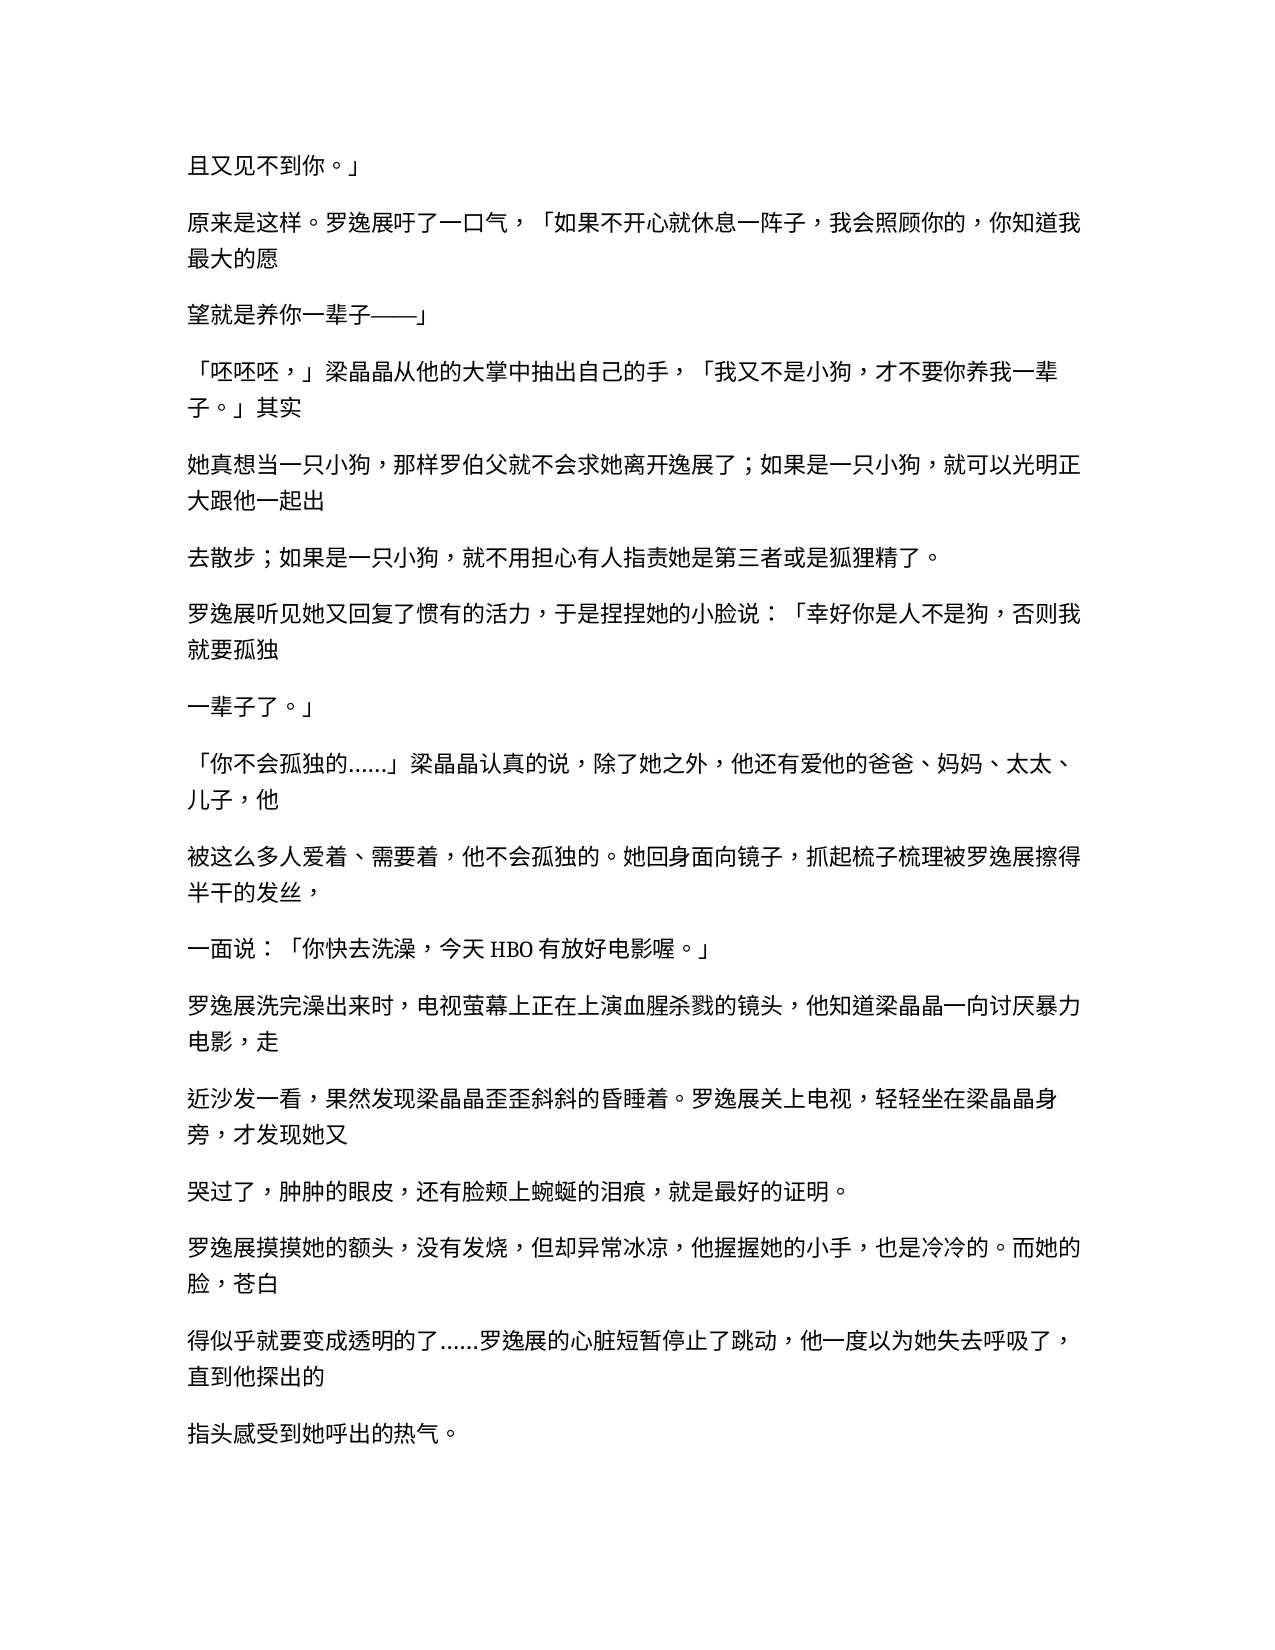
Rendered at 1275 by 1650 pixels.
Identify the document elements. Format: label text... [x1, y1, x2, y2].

text 罗逸展摸摸她的额头，没有发烧，但却异常冰凉，他握握她的小手，也是冷冷的。而她的脸，苍白 [187, 1232, 1087, 1299]
text 得似乎就要变成透明的了……罗逸展的心脏短暂停止了跳动，他一度以为她失去呼吸了，直到他探出的 [187, 1325, 1087, 1392]
text 且又见不到你。」 [187, 150, 1087, 181]
text 指头感受到她呼出的热气。 [187, 1418, 1087, 1449]
text 一辈子了。」 [187, 691, 1087, 722]
text 「你不会孤独的……」梁晶晶认真的说，除了她之外，他还有爱他的爸爸、妈妈、太太、儿子，他 [187, 748, 1087, 815]
text 去散步；如果是一只小狗，就不用担心有人指责她是第三者或是狐狸精了。 [187, 542, 1087, 573]
text 一面说：「你快去洗澡，今天HBO 有放好电影喔。」 [187, 933, 1087, 964]
text 近沙发一看，果然发现梁晶晶歪歪斜斜的昏睡着。罗逸展关上电视，轻轻坐在梁晶晶身旁，才发现她又 [187, 1083, 1087, 1150]
text 她真想当一只小狗，那样罗伯父就不会求她离开逸展了；如果是一只小狗，就可以光明正大跟他一起出 [187, 449, 1087, 516]
text 「呸呸呸，」梁晶晶从他的大掌中抽出自己的手，「我又不是小狗，才不要你养我一辈子。」其实 [187, 356, 1087, 423]
text 罗逸展听见她又回复了惯有的活力，于是捏捏她的小脸说：「幸好你是人不是狗，否则我就要孤独 [187, 598, 1087, 666]
text 哭过了，肿肿的眼皮，还有脸颊上蜿蜒的泪痕，就是最好的证明。 [187, 1176, 1087, 1207]
text 罗逸展洗完澡出来时，电视萤幕上正在上演血腥杀戮的镜头，他知道梁晶晶一向讨厌暴力电影，走 [187, 990, 1087, 1057]
text 望就是养你一辈子——」 [187, 299, 1087, 331]
text 被这么多人爱着、需要着，他不会孤独的。她回身面向镜子，抓起梳子梳理被罗逸展擦得半干的发丝， [187, 841, 1087, 908]
text 原来是这样。罗逸展吁了一口气，「如果不开心就休息一阵子，我会照顾你的，你知道我最大的愿 [187, 207, 1087, 274]
